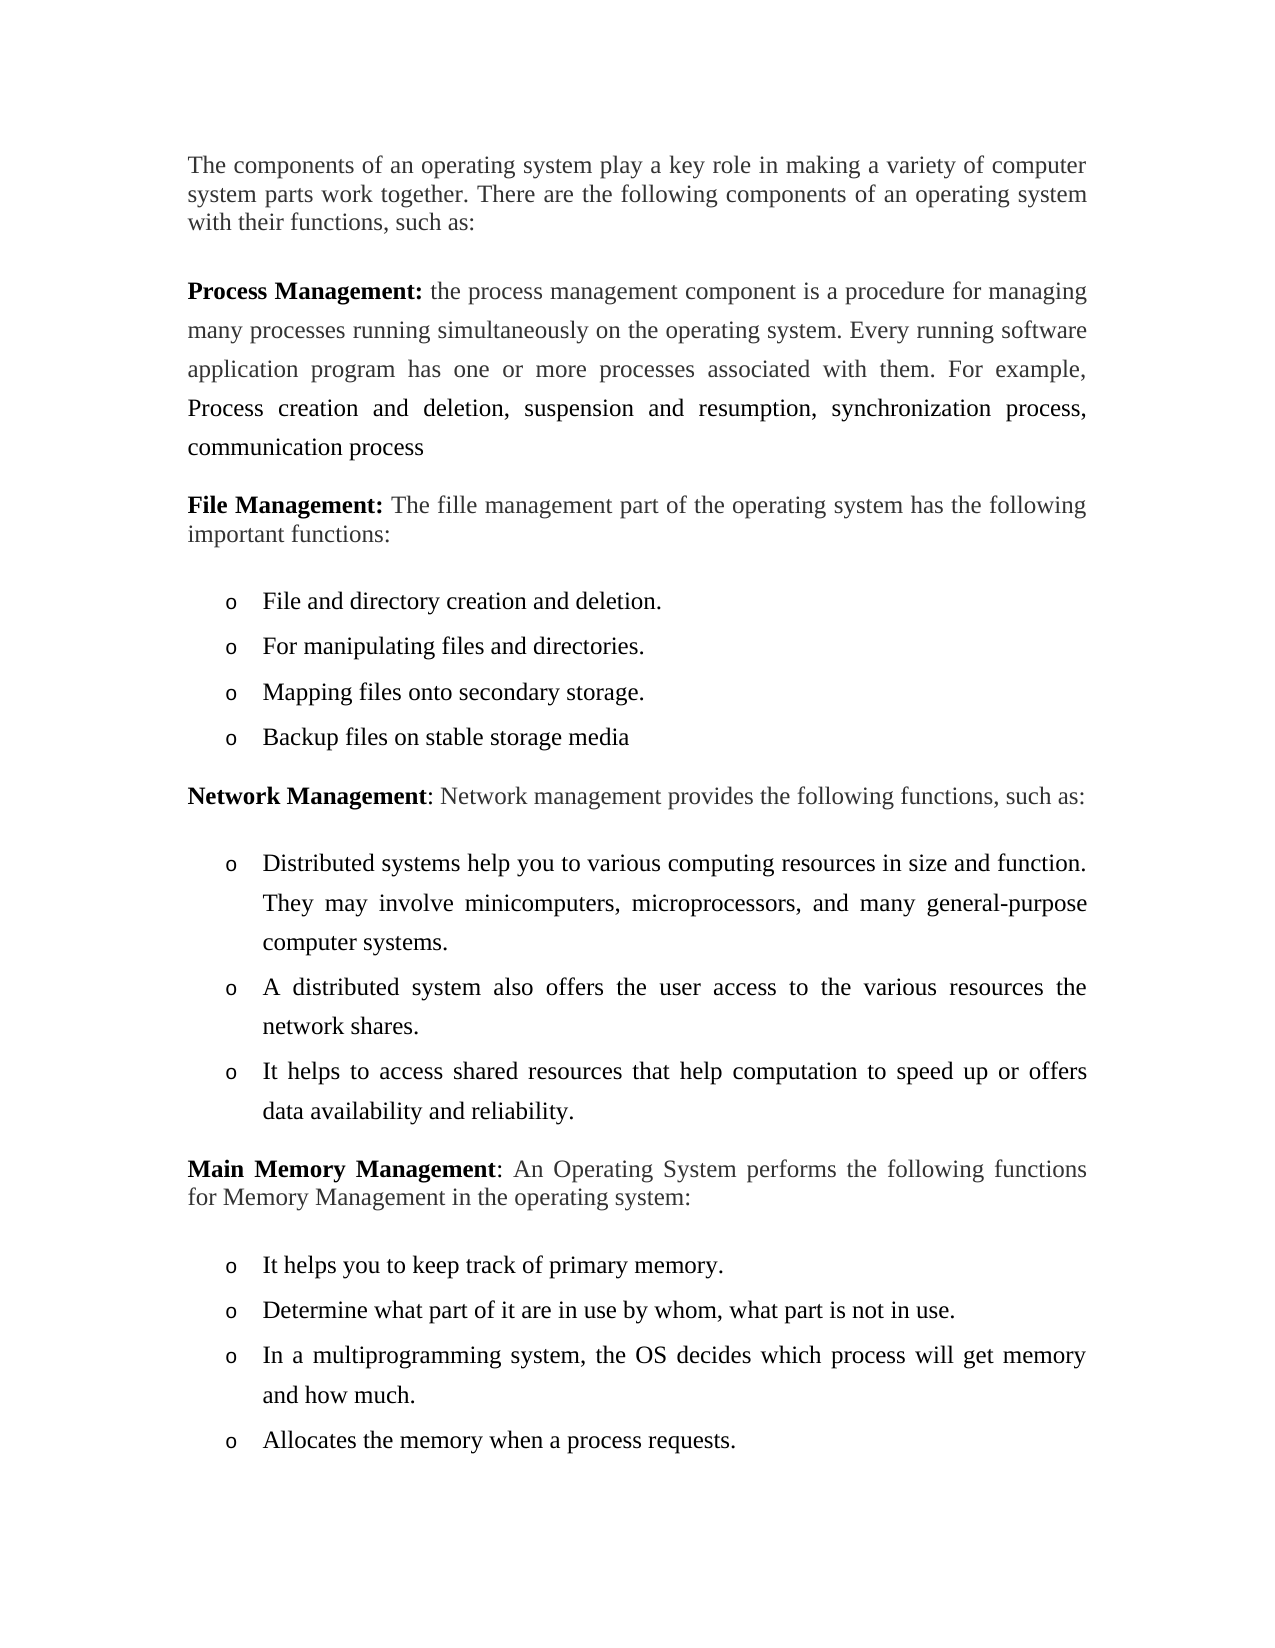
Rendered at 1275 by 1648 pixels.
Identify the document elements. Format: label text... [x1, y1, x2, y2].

list Allocates the memory when a process requests. [225, 1415, 1088, 1454]
list Distributed systems help you to various computing resources in size and function. They may involve minicomputers, microprocessors, and many general-purpose computer systems. [225, 839, 1088, 956]
list Determine what part of it are in use by whom, what part is not in use. [225, 1286, 1088, 1325]
list It helps you to keep track of primary memory. [225, 1240, 1088, 1279]
text Process Management: the process management component is a procedure for managing many processes running simultaneously on the operating system. Every running software application program has one or more processes associated with them. For example, Process creation and deletion, suspension and resumption, synchronization process, communication process [187, 265, 1088, 461]
text Network Management: Network management provides the following functions, such as: [187, 781, 1088, 809]
text File Management: The fille management part of the operating system has the following important functions: [187, 490, 1088, 547]
list For manipulating files and directories. [225, 622, 1088, 661]
list Backup files on stable storage media [225, 712, 1088, 752]
text The components of an operating system play a key role in making a variety of computer system parts work together. There are the following components of an operating system with their functions, such as: [187, 150, 1088, 236]
text Main Memory Management: An Operating System performs the following functions for Memory Management in the operating system: [187, 1154, 1088, 1211]
list File and directory creation and deletion. [225, 577, 1088, 616]
list A distributed system also offers the user access to the various resources the network shares. [225, 962, 1088, 1040]
list It helps to access shared resources that help computation to speed up or offers data availability and reliability. [225, 1046, 1088, 1124]
list Mapping files onto secondary storage. [225, 667, 1088, 706]
list In a multiprogramming system, the OS decides which process will get memory and how much. [225, 1331, 1088, 1409]
